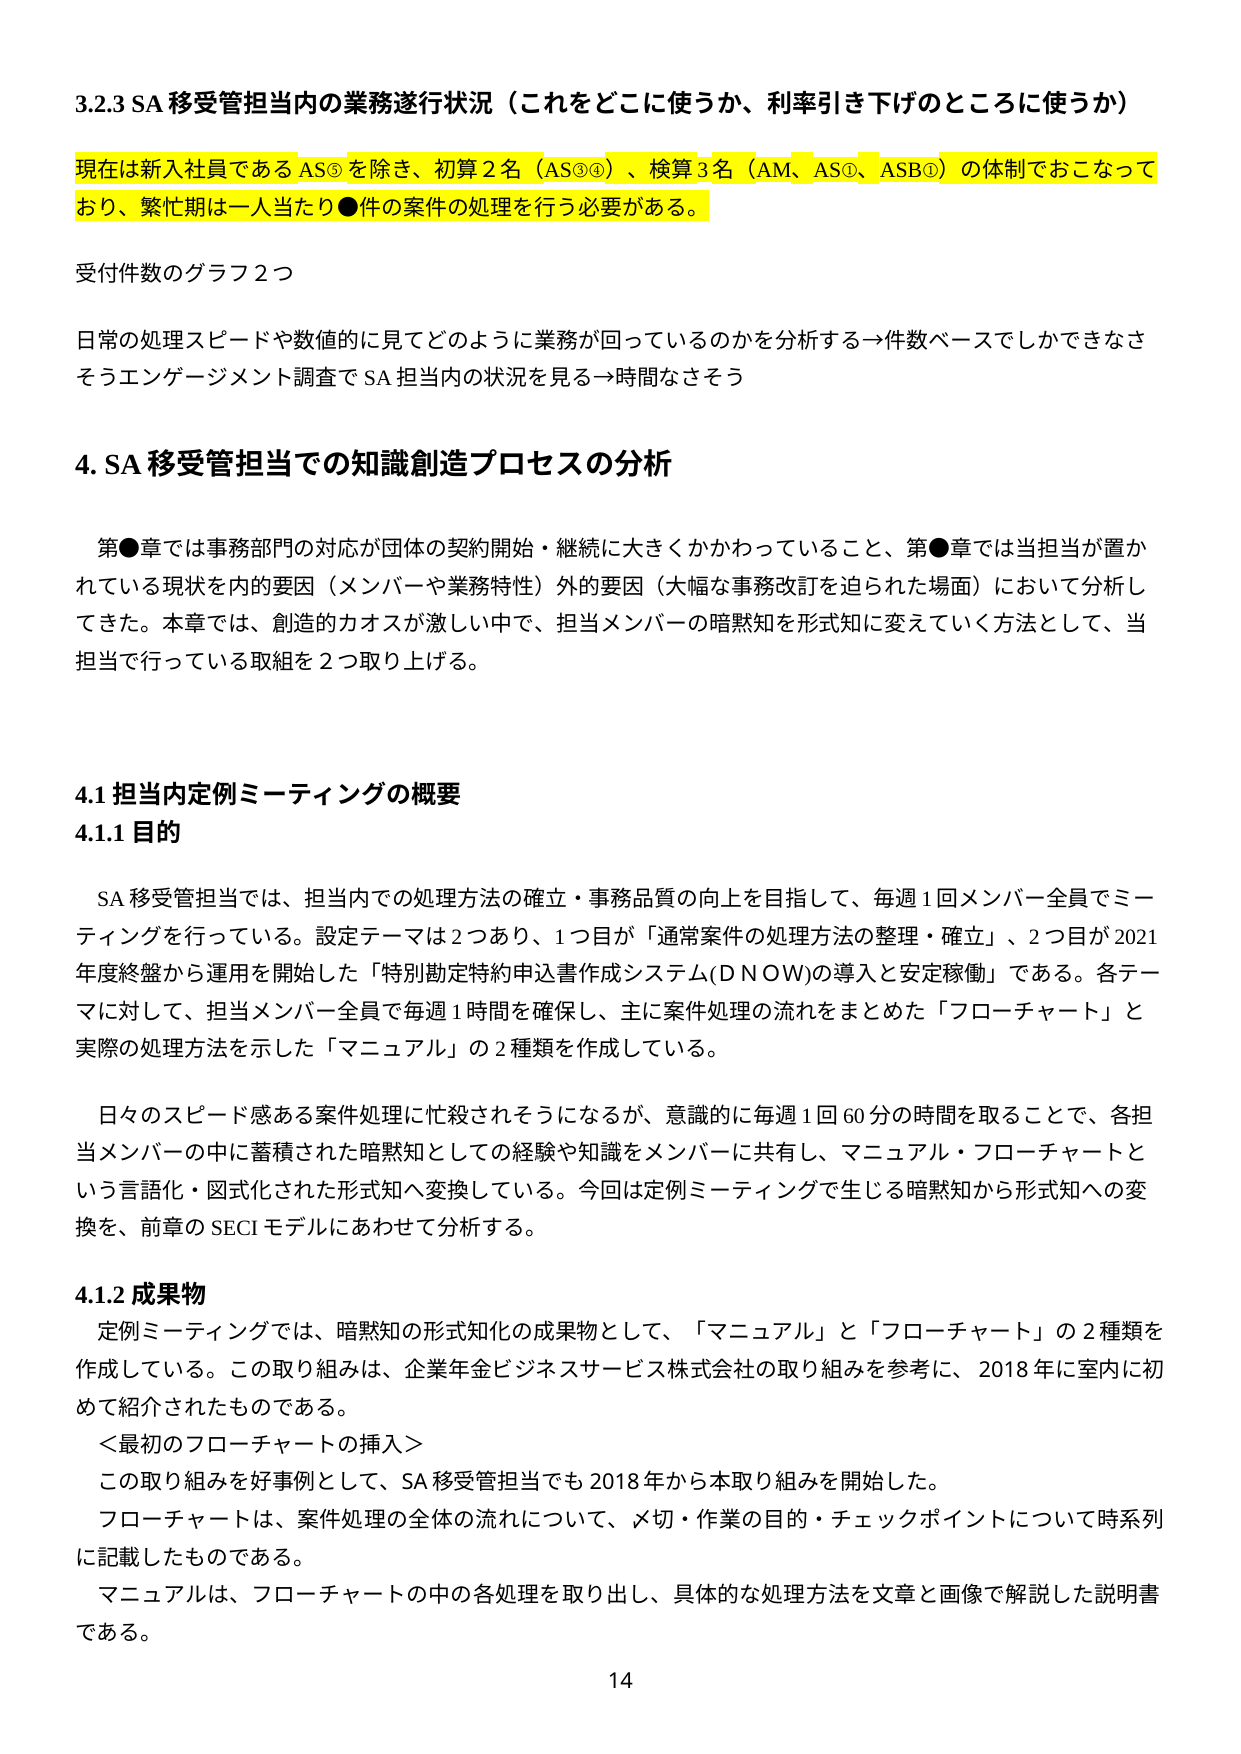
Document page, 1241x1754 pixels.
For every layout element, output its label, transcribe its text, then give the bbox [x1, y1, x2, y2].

text 受付件数のグラフ２つ [75, 253, 1165, 291]
text 現在は新入社員であるAS⑤を除き、初算２名（AS③④）、検算3名（AM、AS①、ASB①）の体制でおこなっており、繁忙期は一人当たり●件の案件の処理を行う必要がある。 [75, 149, 1165, 224]
text マニュアルは、フローチャートの中の各処理を取り出し、具体的な処理方法を文章と画像で解説した説明書である。 [75, 1574, 1165, 1649]
text この取り組みを好事例として、SA移受管担当でも2018年から本取り組みを開始した。 [75, 1462, 1165, 1499]
subtitle 目的 [75, 812, 1165, 849]
text 第●章では事務部門の対応が団体の契約開始・継続に大きくかかわっていること、第●章では当担当が置かれている現状を内的要因（メンバーや業務特性）外的要因（大幅な事務改訂を迫られた場面）において分析してきた。本章では、創造的カオスが激しい中で、担当メンバーの暗黙知を形式知に変えていく方法として、当担当で行っている取組を２つ取り上げる。 [75, 528, 1165, 678]
text 日常の処理スピードや数値的に見てどのように業務が回っているのかを分析する→件数ベースでしかできなさそうエンゲージメント調査でSA担当内の状況を見る→時間なさそう [75, 320, 1165, 395]
subtitle SA移受管担当内の業務遂行状況（これをどこに使うか、利率引き下げのところに使うか） [75, 82, 1165, 120]
text 日々のスピード感ある案件処理に忙殺されそうになるが、意識的に毎週1回60分の時間を取ることで、各担当メンバーの中に蓄積された暗黙知としての経験や知識をメンバーに共有し、マニュアル・フローチャートという言語化・図式化された形式知へ変換している。今回は定例ミーティングで生じる暗黙知から形式知への変換を、前章のSECIモデルにあわせて分析する。 [75, 1095, 1165, 1245]
subtitle 担当内定例ミーティングの概要 [75, 774, 1165, 812]
text SA移受管担当では、担当内での処理方法の確立・事務品質の向上を目指して、毎週1回メンバー全員でミーティングを行っている。設定テーマは2つあり、1つ目が「通常案件の処理方法の整理・確立」、2つ目が2021年度終盤から運用を開始した「特別勘定特約申込書作成システム(ＤＮＯＷ)の導入と安定稼働」である。各テーマに対して、担当メンバー全員で毎週1時間を確保し、主に案件処理の流れをまとめた「フローチャート」と実際の処理方法を示した「マニュアル」の2種類を作成している。 [75, 878, 1165, 1066]
text フローチャートは、案件処理の全体の流れについて、〆切・作業の目的・チェックポイントについて時系列に記載したものである。 [75, 1499, 1165, 1574]
text 定例ミーティングでは、暗黙知の形式知化の成果物として、「マニュアル」と「フローチャート」の2種類を作成している。この取り組みは、企業年金ビジネスサービス株式会社の取り組みを参考に、2018年に室内に初めて紹介されたものである。 [75, 1312, 1165, 1424]
subtitle SA移受管担当での知識創造プロセスの分析 [75, 424, 1165, 499]
subtitle 成果物 [75, 1274, 1165, 1312]
text ＜最初のフローチャートの挿入＞ [75, 1424, 1165, 1462]
